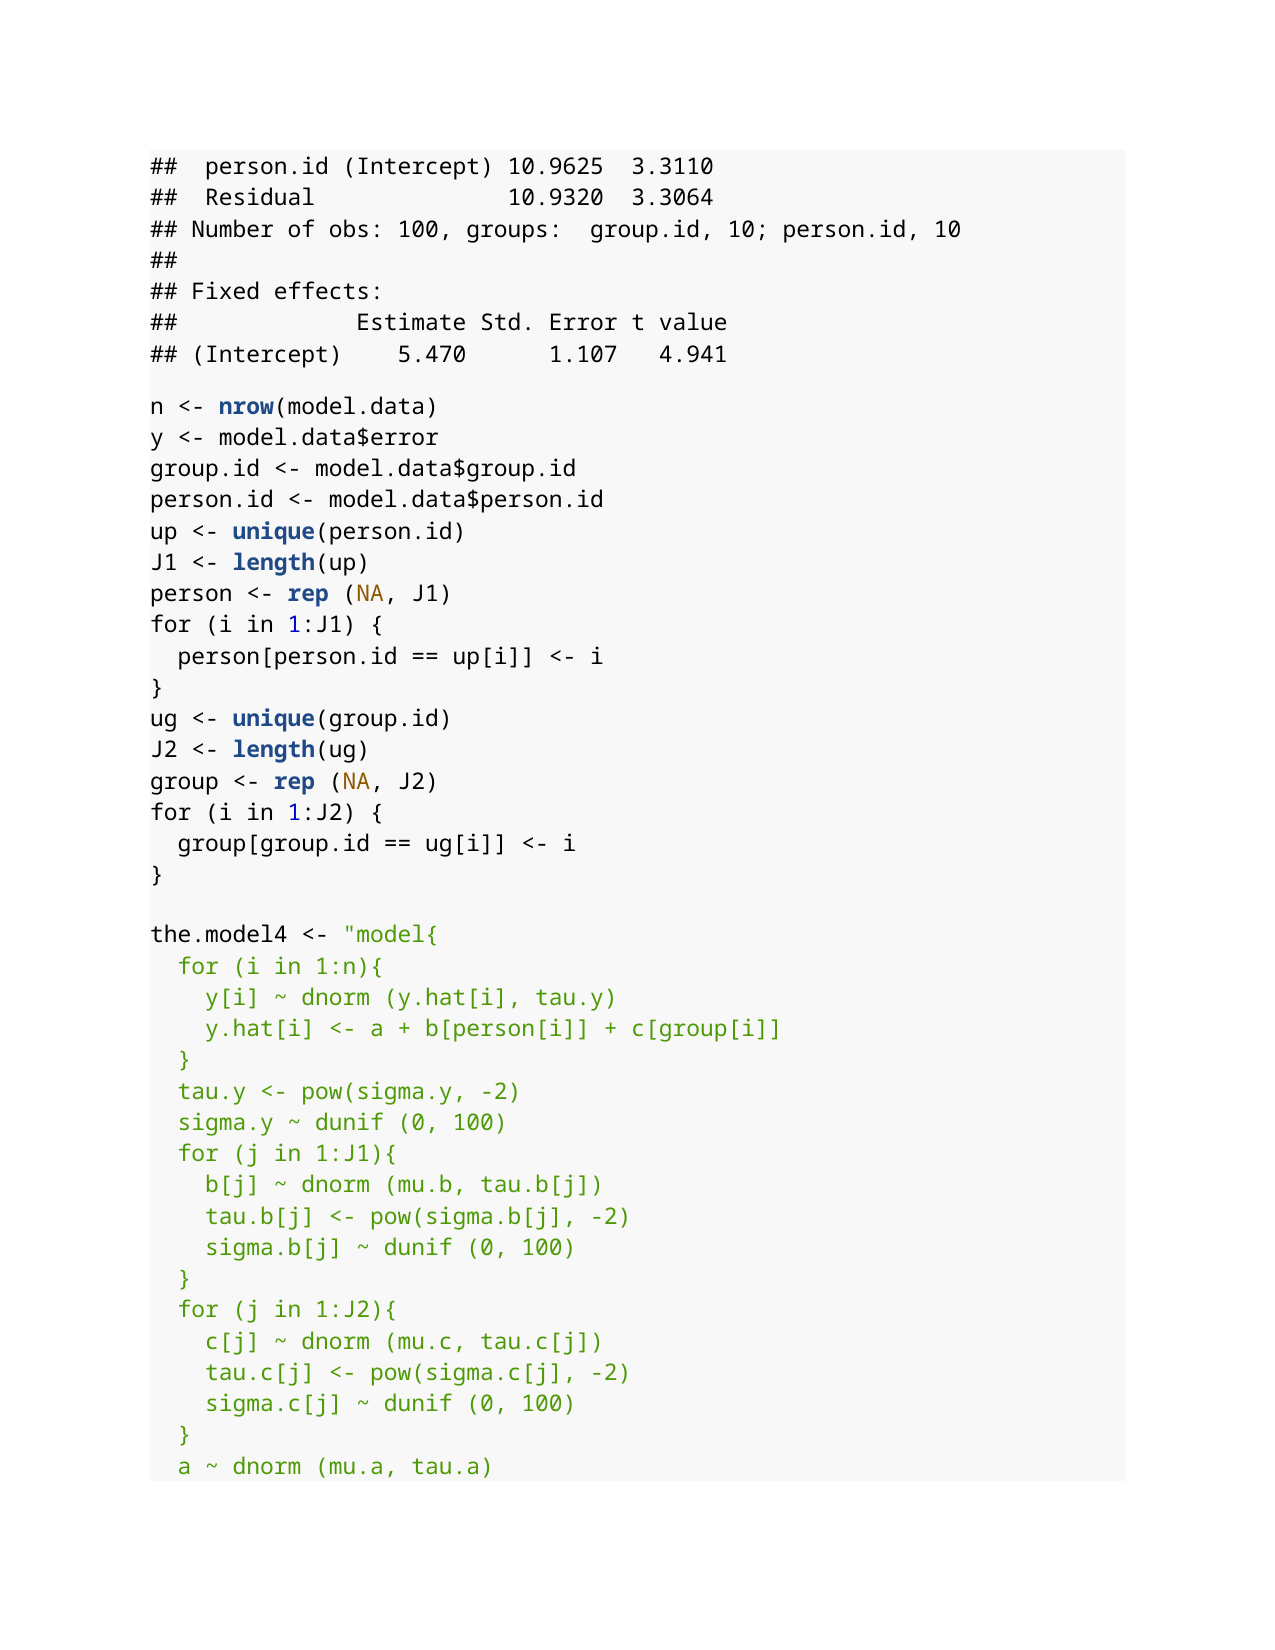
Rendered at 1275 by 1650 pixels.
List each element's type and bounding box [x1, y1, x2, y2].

text [150, 150, 1125, 369]
text [150, 389, 1125, 1481]
